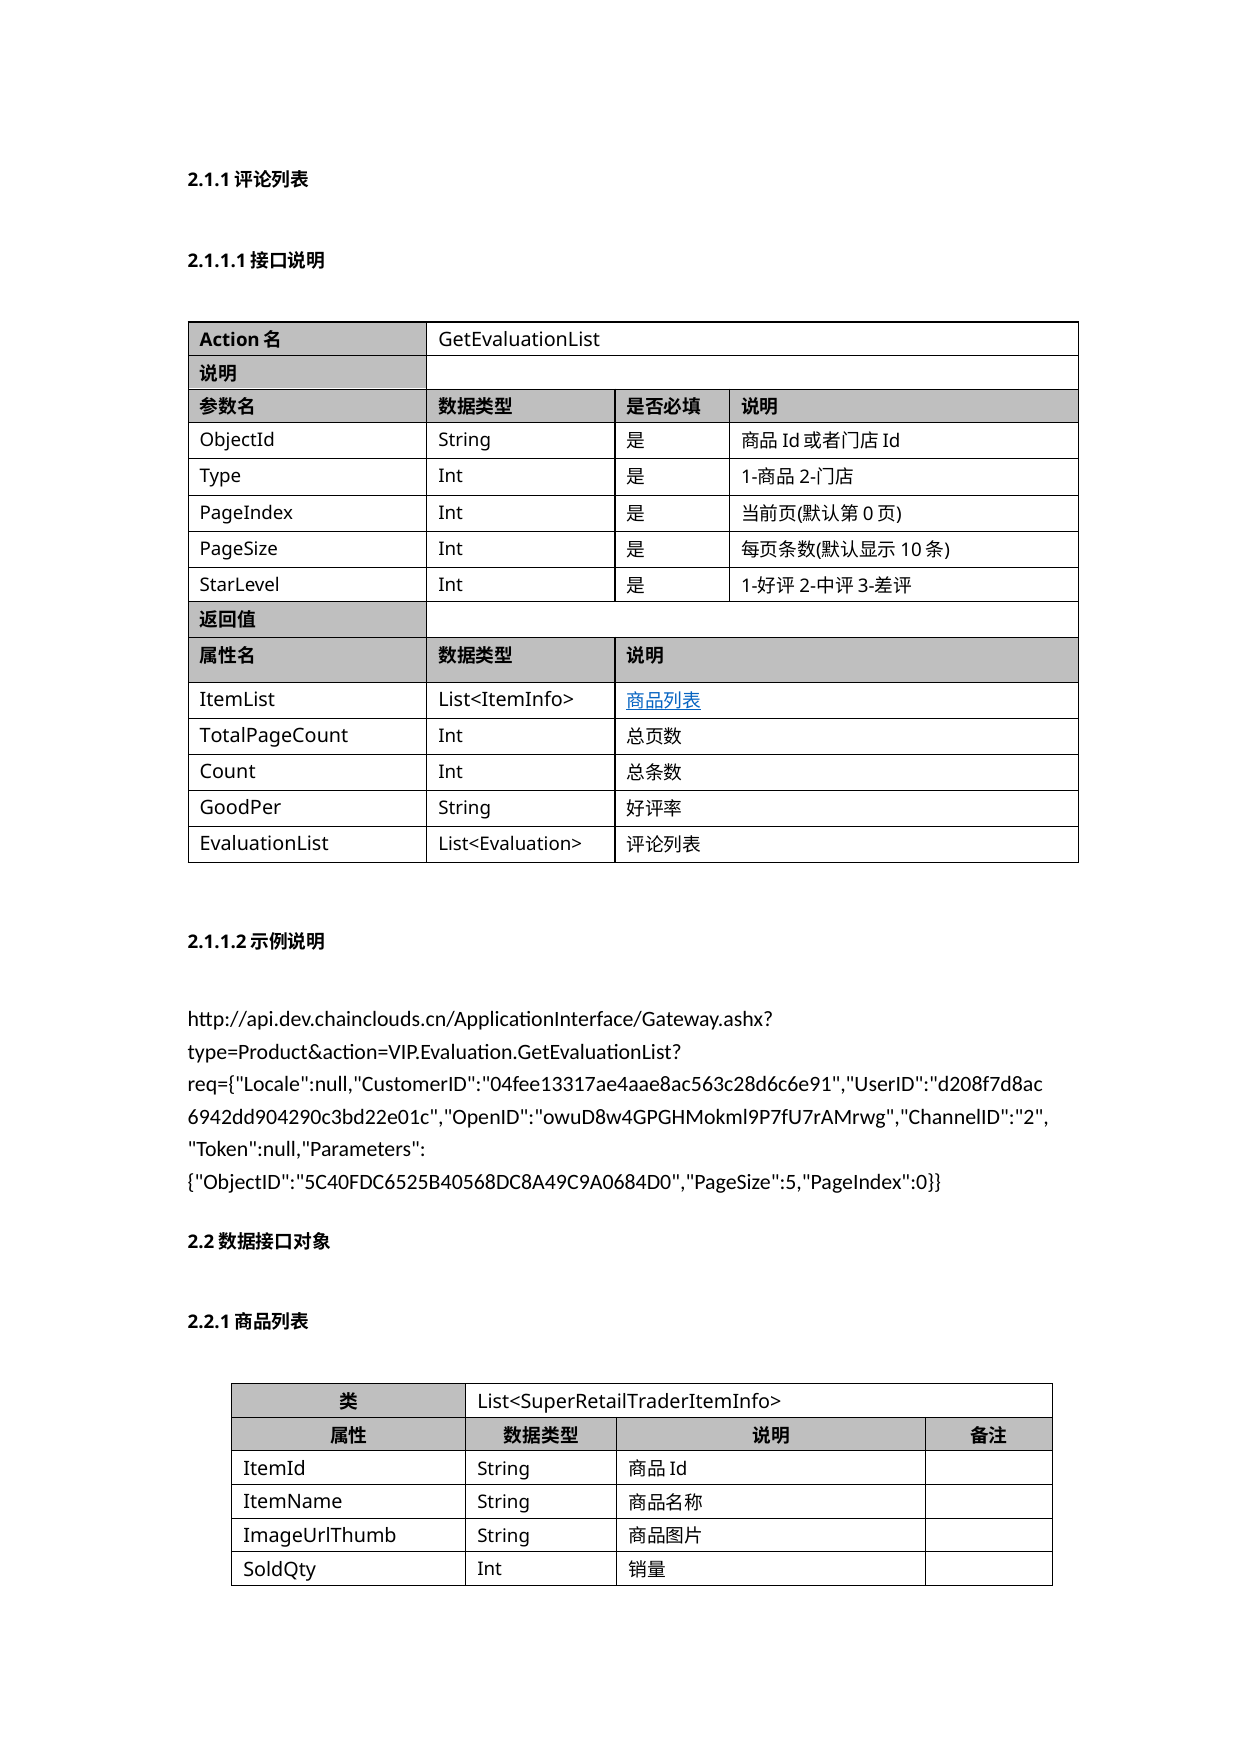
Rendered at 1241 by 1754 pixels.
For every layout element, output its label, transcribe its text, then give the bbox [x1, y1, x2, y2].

table_cell [926, 1552, 1052, 1584]
table_cell String [427, 791, 614, 826]
table_cell 商品Id或者门店Id [730, 423, 1078, 458]
table_cell [427, 602, 1078, 637]
table_cell 1-好评 2-中评 3-差评 [730, 568, 1078, 601]
table_cell 总页数 [616, 719, 1078, 754]
table_cell 是 [616, 568, 729, 601]
table_cell 是 [616, 423, 729, 458]
table_cell ItemList [189, 683, 426, 718]
table_cell ObjectId [189, 423, 426, 458]
table_cell Count [189, 755, 426, 790]
table_cell 数据类型 [466, 1418, 616, 1450]
subtitle 2.1.1.1接口说明 [187, 243, 1053, 276]
table_cell 商品名称 [617, 1485, 925, 1517]
table_cell ItemId [232, 1451, 465, 1484]
table_cell 数据类型 [427, 390, 614, 422]
table_cell String [466, 1519, 616, 1551]
table_cell 总条数 [616, 755, 1078, 790]
table_cell ImageUrlThumb [232, 1519, 465, 1551]
table_cell 每页条数(默认显示10条) [730, 532, 1078, 567]
table_cell 评论列表 [616, 827, 1078, 862]
table_cell 是 [616, 496, 729, 531]
table_cell 1-商品 2-门店 [730, 459, 1078, 494]
table_cell Int [427, 459, 614, 494]
table_cell 当前页(默认第0页) [730, 496, 1078, 531]
subtitle 2.1.1.2示例说明 [187, 924, 1053, 957]
table_cell 商品图片 [617, 1519, 925, 1551]
table_cell 是否必填 [616, 390, 729, 422]
table_cell 是 [616, 532, 729, 567]
table_cell Int [427, 568, 614, 601]
table_cell 属性 [232, 1418, 465, 1450]
table_cell TotalPageCount [189, 719, 426, 754]
table_cell EvaluationList [189, 827, 426, 862]
table_header Action名 [189, 323, 426, 355]
table_cell SoldQty [232, 1552, 465, 1584]
table_cell [427, 356, 1078, 388]
table_cell Int [427, 532, 614, 567]
table_cell 商品Id [617, 1451, 925, 1484]
subtitle 2.2数据接口对象 [187, 1224, 1053, 1257]
table_cell 好评率 [616, 791, 1078, 826]
table_cell GoodPer [189, 791, 426, 826]
table_cell List<ItemInfo> [427, 683, 614, 718]
table_cell 数据类型 [427, 638, 614, 682]
table_cell PageSize [189, 532, 426, 567]
subtitle 2.2.1商品列表 [187, 1304, 1053, 1336]
table_header List<SuperRetailTraderItemInfo> [466, 1384, 1052, 1417]
table_cell String [466, 1451, 616, 1484]
table_cell Int [466, 1552, 616, 1584]
table_cell [926, 1519, 1052, 1551]
table_cell Int [427, 496, 614, 531]
text http://api.dev.chainclouds.cn/ApplicationInterface/Gateway.ashx?type=Product&action=VIP.Evaluation.GetEvaluationList?req={"Locale":null,"CustomerID":"04fee13317ae4aae8ac563c28d6c6e91","UserID":"d208f7d8ac6942dd904290c3bd22e01c","OpenID":"owuD8w4GPGHMokml9P7fU7rAMrwg","ChannelID":"2","Token":null,"Parameters":{"ObjectID":"5C40FDC6525B40568DC8A49C9A0684D0","PageSize":5,"PageIndex":0}} [187, 1002, 1053, 1197]
table_cell [926, 1451, 1052, 1484]
table_cell 说明 [189, 356, 426, 388]
table_cell Type [189, 459, 426, 494]
subtitle 2.1.1评论列表 [187, 162, 1053, 194]
table_cell 说明 [730, 390, 1078, 422]
table_cell 参数名 [189, 390, 426, 422]
table_cell PageIndex [189, 496, 426, 531]
table_cell Int [427, 755, 614, 790]
table_cell 是 [616, 459, 729, 494]
table_cell String [466, 1485, 616, 1517]
table_cell 属性名 [189, 638, 426, 682]
table_cell 说明 [617, 1418, 925, 1450]
table_cell Int [427, 719, 614, 754]
table_cell 备注 [926, 1418, 1052, 1450]
table_cell [926, 1485, 1052, 1517]
table_header GetEvaluationList [427, 323, 1078, 355]
table_cell 返回值 [189, 602, 426, 637]
table_cell 销量 [617, 1552, 925, 1584]
table_cell ItemName [232, 1485, 465, 1517]
table_cell 说明 [616, 638, 1078, 682]
table_cell StarLevel [189, 568, 426, 601]
table_cell 商品列表 [616, 683, 1078, 718]
table_header 类 [232, 1384, 465, 1417]
table_cell List<Evaluation> [427, 827, 614, 862]
table_cell String [427, 423, 614, 458]
